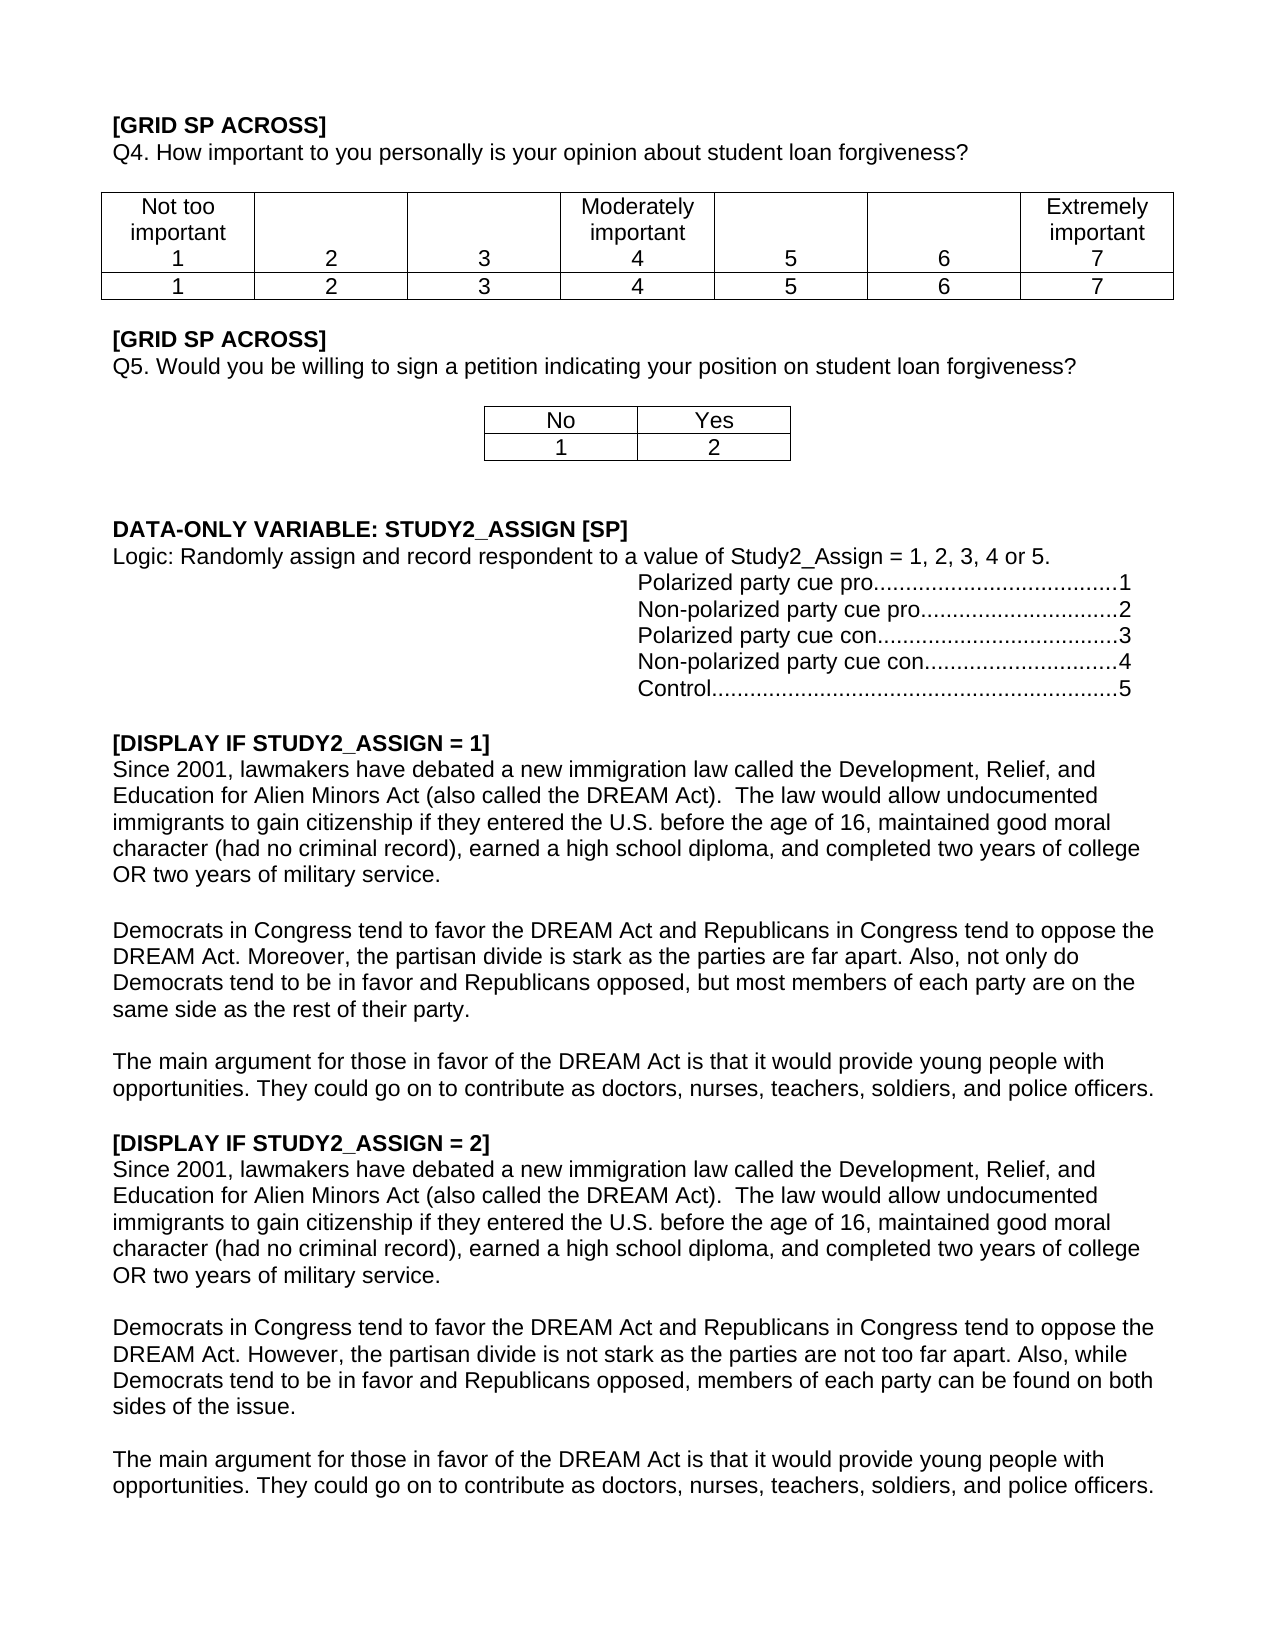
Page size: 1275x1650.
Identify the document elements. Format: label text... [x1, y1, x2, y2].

text Democrats in Congress tend to favor the DREAM Act and Republicans in Congress tend to oppose the DREAM Act. However, the partisan divide is not stark as the parties are not too far apart. Also, while Democrats tend to be in favor and Republicans opposed, members of each party can be found on both sides of the issue. [112, 1314, 1162, 1420]
table_header Not too important 1 [102, 193, 254, 272]
text Democrats in Congress tend to favor the DREAM Act and Republicans in Congress tend to oppose the DREAM Act. Moreover, the partisan divide is stark as the parties are far apart. Also, not only do Democrats tend to be in favor and Republicans opposed, but most members of each party are on the same side as the rest of their party. [112, 917, 1162, 1022]
text Non-polarized party cue con 4 [637, 648, 1087, 674]
table_cell 1 [102, 273, 254, 299]
text Non-polarized party cue pro 2 [637, 596, 1087, 622]
table_cell 5 [715, 273, 867, 299]
text Logic: Randomly assign and record respondent to a value of Study2_Assign = 1, 2, 3, 4 or 5. [112, 543, 1162, 569]
table_cell 3 [408, 273, 560, 299]
text Q5. Would you be willing to sign a petition indicating your position on student loan forgiveness? [112, 353, 1162, 379]
table_header Yes [638, 407, 790, 433]
text [GRID SP ACROSS] [112, 326, 1162, 353]
text Q4. How important to you personally is your opinion about student loan forgiveness? [112, 139, 1162, 165]
table_header 6 [868, 193, 1020, 272]
text [DISPLAY IF STUDY2_ASSIGN = 2] [112, 1130, 1162, 1156]
table_cell 7 [1021, 273, 1173, 299]
text [DISPLAY IF STUDY2_ASSIGN = 1] [112, 730, 1162, 756]
text The main argument for those in favor of the DREAM Act is that it would provide young people with opportunities. They could go on to contribute as doctors, nurses, teachers, soldiers, and police officers. [112, 1048, 1162, 1101]
table_cell 2 [638, 434, 790, 460]
table_header 5 [715, 193, 867, 272]
text Polarized party cue pro 1 [637, 569, 1087, 596]
text Polarized party cue con 3 [637, 622, 1087, 648]
table_cell 1 [485, 434, 637, 460]
table_cell 6 [868, 273, 1020, 299]
table_header 3 [408, 193, 560, 272]
table_cell 2 [255, 273, 407, 299]
table_header Moderately important 4 [561, 193, 714, 272]
table_cell 4 [561, 273, 714, 299]
table_header Extremely important 7 [1021, 193, 1173, 272]
table_header 2 [255, 193, 407, 272]
table_header No [485, 407, 637, 433]
text Control 5 [637, 674, 1087, 701]
text The main argument for those in favor of the DREAM Act is that it would provide young people with opportunities. They could go on to contribute as doctors, nurses, teachers, soldiers, and police officers. [112, 1446, 1162, 1499]
text DATA-ONLY VARIABLE: STUDY2_ASSIGN [SP] [112, 516, 1162, 543]
text [GRID SP ACROSS] [112, 112, 1162, 139]
